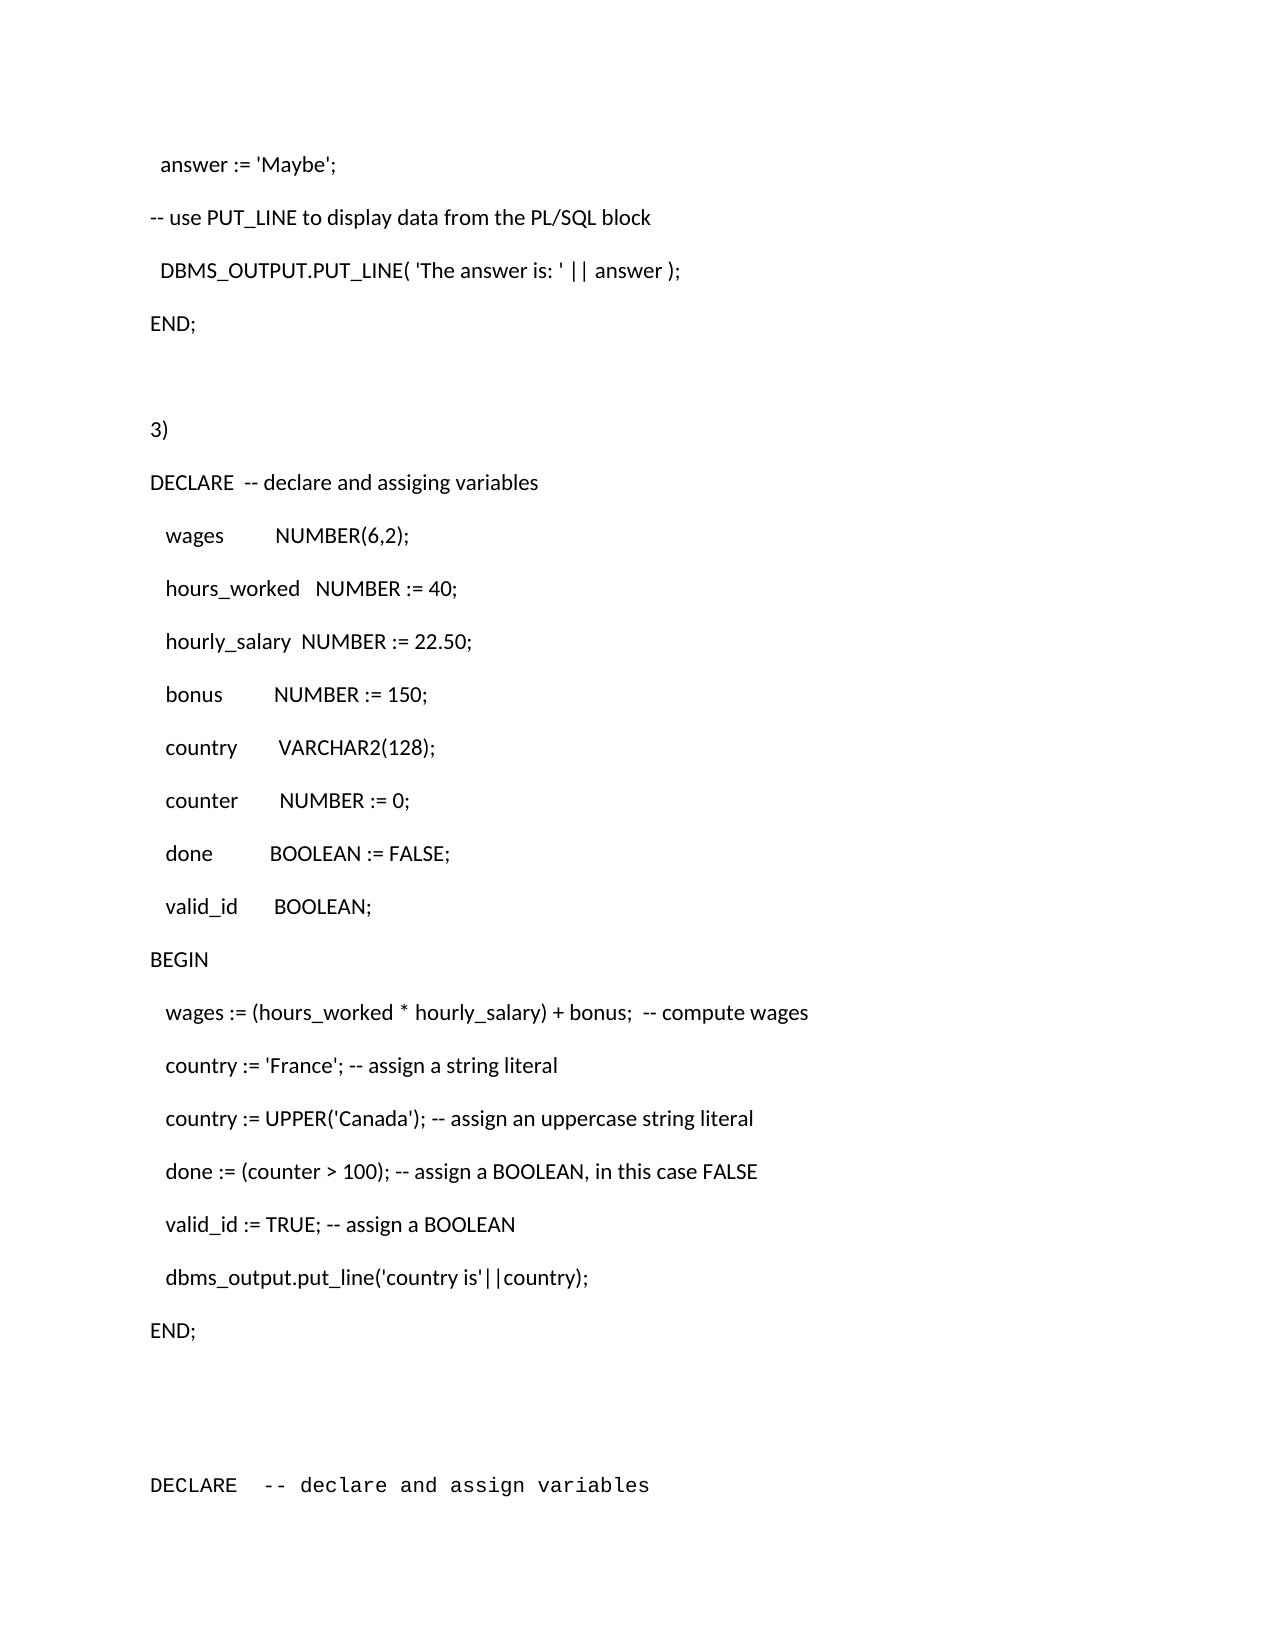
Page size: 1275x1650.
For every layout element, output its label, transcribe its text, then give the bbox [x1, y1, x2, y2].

text bonus NUMBER := 150; [150, 680, 1125, 708]
text counter NUMBER := 0; [150, 786, 1125, 814]
text valid_id BOOLEAN; [150, 892, 1125, 920]
text DBMS_OUTPUT.PUT_LINE( 'The answer is: ' || answer ); [150, 256, 1125, 284]
text country VARCHAR2(128); [150, 733, 1125, 761]
text country := 'France'; -- assign a string literal [150, 1051, 1125, 1079]
text BEGIN [150, 945, 1125, 973]
text hours_worked NUMBER := 40; [150, 574, 1125, 602]
text END; [150, 309, 1125, 337]
text -- use PUT_LINE to display data from the PL/SQL block [150, 203, 1125, 231]
text valid_id := TRUE; -- assign a BOOLEAN [150, 1210, 1125, 1238]
text DECLARE -- declare and assiging variables [150, 468, 1125, 496]
text wages NUMBER(6,2); [150, 521, 1125, 549]
text answer := 'Maybe'; [150, 150, 1125, 178]
text dbms_output.put_line('country is'||country); [150, 1263, 1125, 1291]
text done := (counter > 100); -- assign a BOOLEAN, in this case FALSE [150, 1157, 1125, 1185]
text hourly_salary NUMBER := 22.50; [150, 627, 1125, 655]
text wages := (hours_worked * hourly_salary) + bonus; -- compute wages [150, 998, 1125, 1026]
text 3) [150, 415, 1125, 443]
text country := UPPER('Canada'); -- assign an uppercase string literal [150, 1104, 1125, 1132]
text done BOOLEAN := FALSE; [150, 839, 1125, 867]
text DECLARE -- declare and assign variables [150, 1476, 1125, 1499]
text END; [150, 1316, 1125, 1344]
